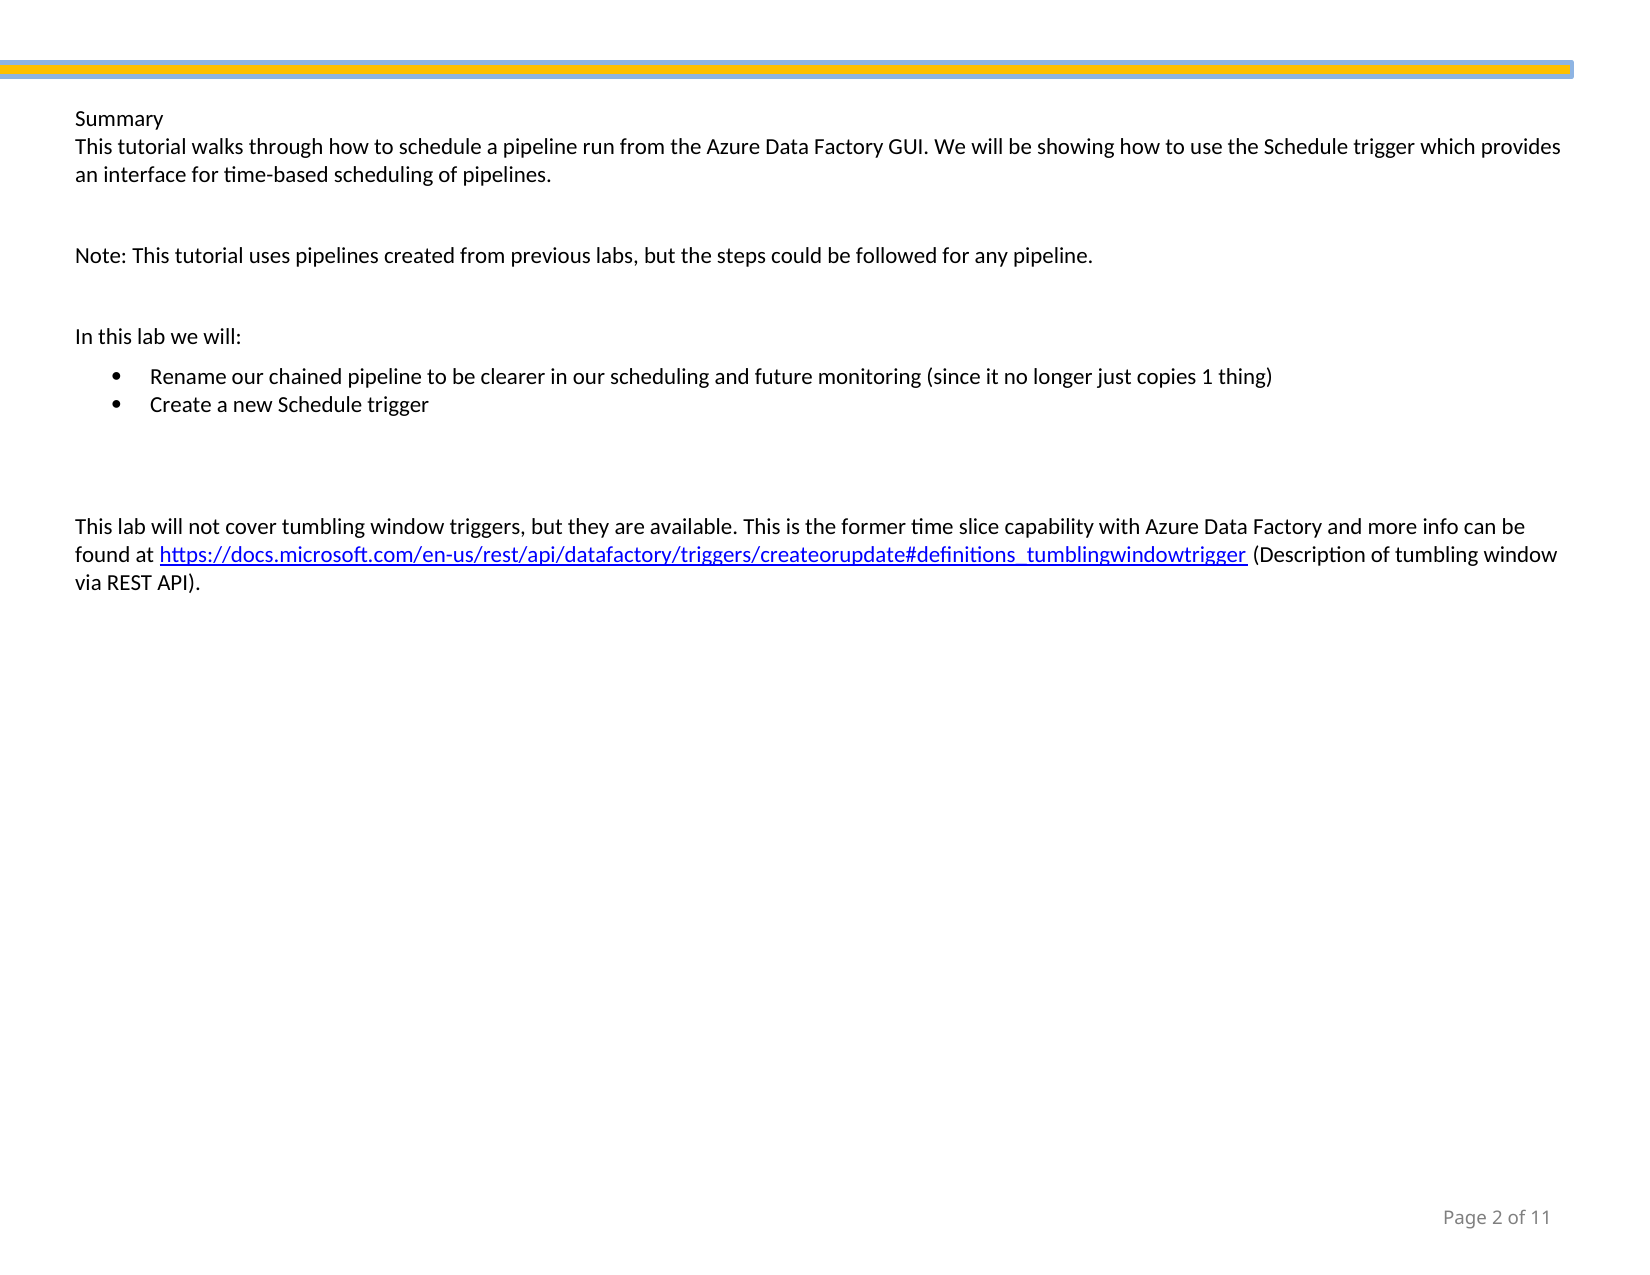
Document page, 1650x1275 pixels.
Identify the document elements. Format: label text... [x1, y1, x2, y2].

text In this lab we will: [75, 322, 1575, 350]
list Rename our chained pipeline to be clearer in our scheduling and future monitoring (since it no longer just copies 1 thing) [112, 362, 1575, 390]
text This lab will not cover tumbling window triggers, but they are available. This is the former time slice capability with Azure Data Factory and more info can be found at https://docs.microsoft.com/en-us/rest/api/datafactory/triggers/createorupdate#definitions_tumblingwindowtrigger (Description of tumbling window via REST API). [75, 512, 1575, 596]
list Create a new Schedule trigger [112, 390, 1575, 418]
text This tutorial walks through how to schedule a pipeline run from the Azure Data Factory GUI. We will be showing how to use the Schedule trigger which provides an interface for time-based scheduling of pipelines. [75, 132, 1575, 188]
text Summary [75, 104, 1575, 132]
text Note: This tutorial uses pipelines created from previous labs, but the steps could be followed for any pipeline. [75, 241, 1575, 269]
